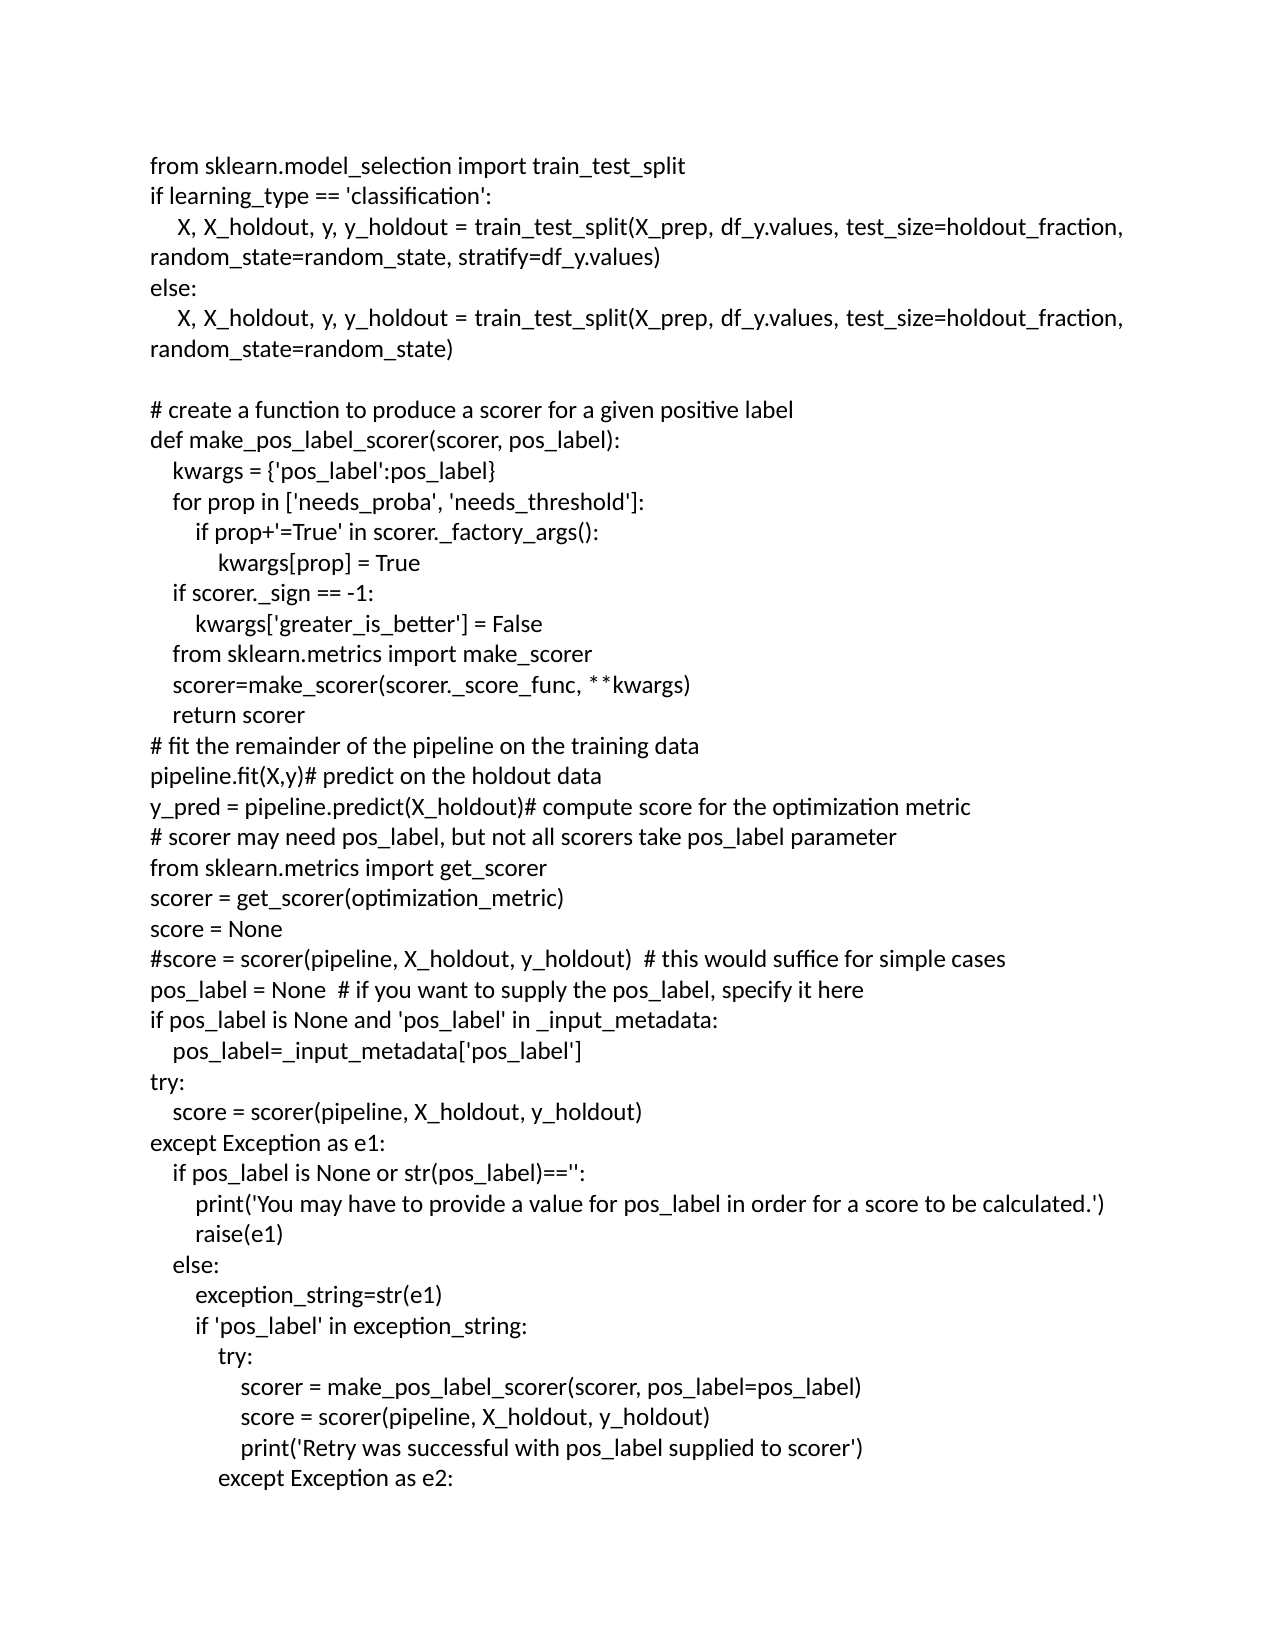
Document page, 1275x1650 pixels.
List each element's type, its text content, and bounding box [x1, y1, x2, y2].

text pos_label=_input_metadata['pos_label'] [150, 1035, 1125, 1066]
text # create a function to produce a scorer for a given positive label [150, 394, 1125, 425]
text pos_label = None # if you want to supply the pos_label, specify it here [150, 974, 1125, 1004]
text for prop in ['needs_proba', 'needs_threshold']: [150, 486, 1125, 516]
text if pos_label is None or str(pos_label)=='': [150, 1157, 1125, 1188]
text score = scorer(pipeline, X_holdout, y_holdout) [150, 1096, 1125, 1127]
text if pos_label is None and 'pos_label' in _input_metadata: [150, 1004, 1125, 1035]
text kwargs['greater_is_better'] = False [150, 608, 1125, 638]
text try: [150, 1340, 1125, 1371]
text else: [150, 1249, 1125, 1279]
text y_pred = pipeline.predict(X_holdout)# compute score for the optimization metric [150, 791, 1125, 821]
text scorer = make_pos_label_scorer(scorer, pos_label=pos_label) [150, 1371, 1125, 1401]
text print('You may have to provide a value for pos_label in order for a score to be calculated.') [150, 1188, 1125, 1218]
text else: [150, 272, 1125, 303]
text scorer=make_scorer(scorer._score_func, **kwargs) [150, 669, 1125, 699]
text if scorer._sign == -1: [150, 577, 1125, 608]
text if learning_type == 'classification': [150, 181, 1125, 211]
text # scorer may need pos_label, but not all scorers take pos_label parameter [150, 821, 1125, 852]
text X, X_holdout, y, y_holdout = train_test_split(X_prep, df_y.values, test_size=holdout_fraction, random_state=random_state) [150, 303, 1125, 364]
text except Exception as e1: [150, 1127, 1125, 1157]
text if 'pos_label' in exception_string: [150, 1310, 1125, 1340]
text from sklearn.metrics import get_scorer [150, 852, 1125, 882]
text def make_pos_label_scorer(scorer, pos_label): [150, 425, 1125, 455]
text raise(e1) [150, 1218, 1125, 1249]
text X, X_holdout, y, y_holdout = train_test_split(X_prep, df_y.values, test_size=holdout_fraction, random_state=random_state, stratify=df_y.values) [150, 211, 1125, 272]
text from sklearn.model_selection import train_test_split [150, 150, 1125, 181]
text pipeline.fit(X,y)# predict on the holdout data [150, 760, 1125, 791]
text kwargs[prop] = True [150, 547, 1125, 577]
text #score = scorer(pipeline, X_holdout, y_holdout) # this would suffice for simple cases [150, 943, 1125, 974]
text return scorer [150, 699, 1125, 730]
text from sklearn.metrics import make_scorer [150, 638, 1125, 669]
text # fit the remainder of the pipeline on the training data [150, 730, 1125, 760]
text try: [150, 1066, 1125, 1096]
text score = None [150, 913, 1125, 943]
text exception_string=str(e1) [150, 1279, 1125, 1310]
text kwargs = {'pos_label':pos_label} [150, 455, 1125, 486]
text if prop+'=True' in scorer._factory_args(): [150, 516, 1125, 547]
text except Exception as e2: [150, 1462, 1125, 1493]
text score = scorer(pipeline, X_holdout, y_holdout) [150, 1401, 1125, 1432]
text scorer = get_scorer(optimization_metric) [150, 882, 1125, 913]
text print('Retry was successful with pos_label supplied to scorer') [150, 1432, 1125, 1462]
